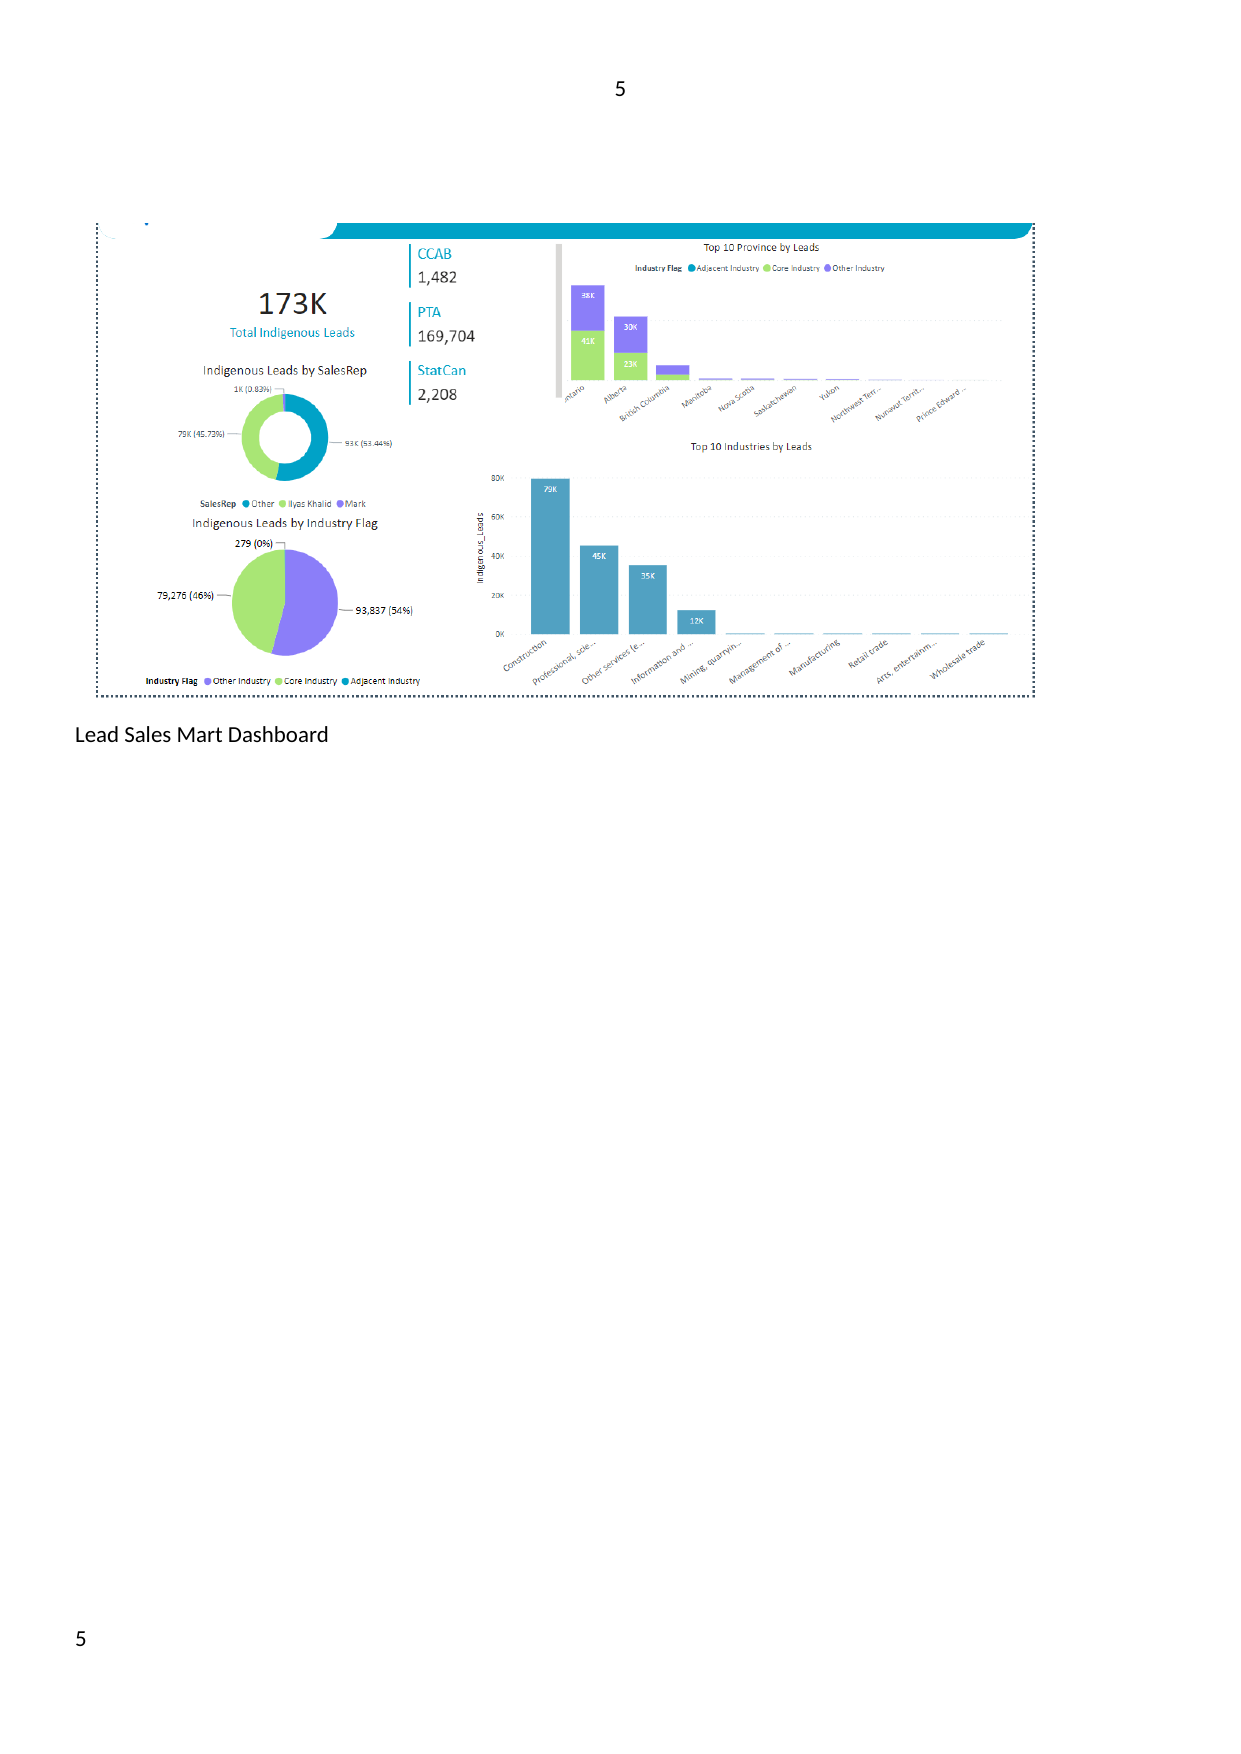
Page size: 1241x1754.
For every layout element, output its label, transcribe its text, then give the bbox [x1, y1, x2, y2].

text Lead Sales Mart Dashboard [75, 720, 1165, 748]
picture [75, 223, 1050, 701]
